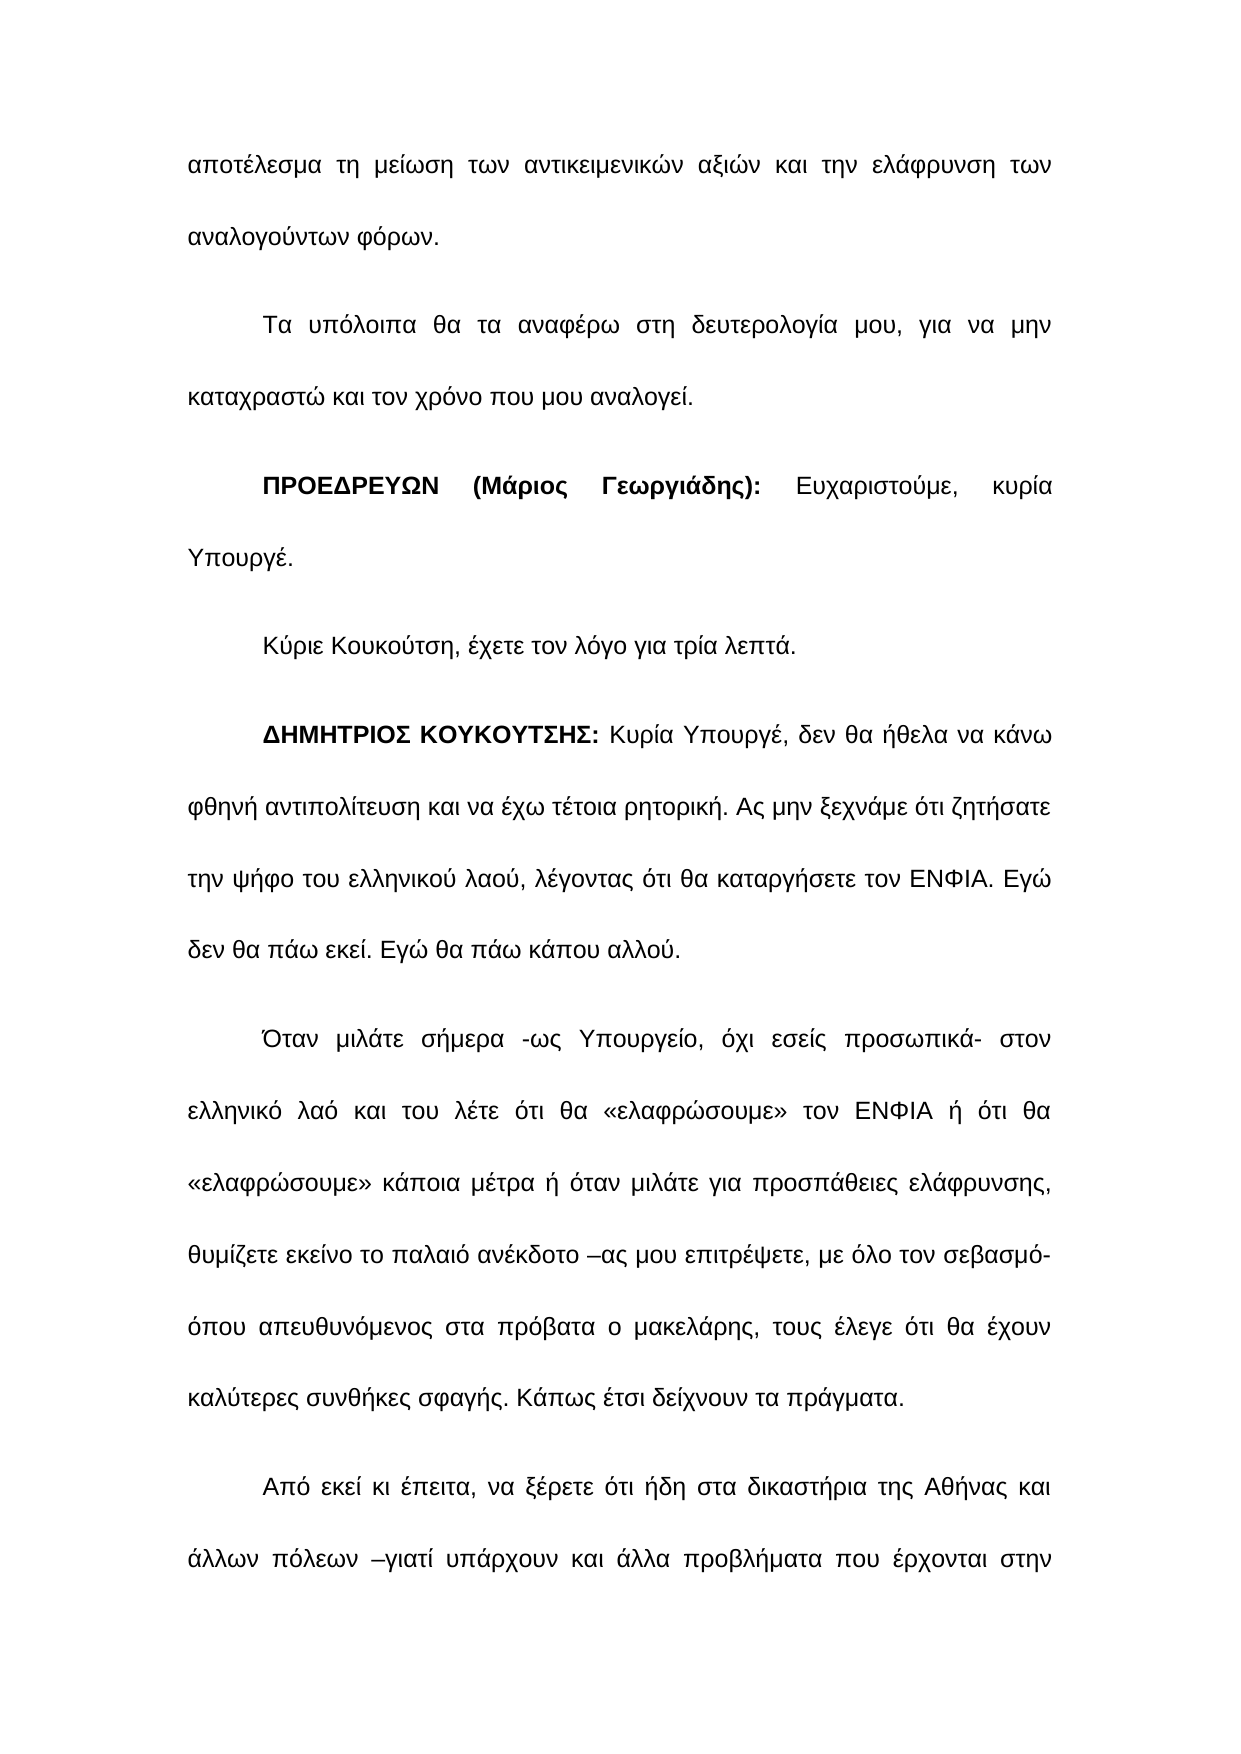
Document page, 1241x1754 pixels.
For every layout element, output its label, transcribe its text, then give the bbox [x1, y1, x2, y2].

text Κύριε Κουκούτση, έχετε τον λόγο για τρία λεπτά. [187, 631, 1053, 660]
text Όταν μιλάτε σήμερα -ως Υπουργείο, όχι εσείς προσωπικά- στον ελληνικό λαό και του λέτε ότι θα «ελαφρώσουμε» τον ΕΝΦΙΑ ή ότι θα «ελαφρώσουμε» κάποια μέτρα ή όταν μιλάτε για προσπάθειες ελάφρυνσης, θυμίζετε εκείνο το παλαιό ανέκδοτο –ας μου επιτρέψετε, με όλο τον σεβασμό- όπου απευθυνόμενος στα πρόβατα ο μακελάρης, τους έλεγε ότι θα έχουν καλύτερες συνθήκες σφαγής. Κάπως έτσι δείχνουν τα πράγματα. [187, 1024, 1053, 1412]
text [187, 150, 1053, 251]
text ΔΗΜΗΤΡΙΟΣ ΚΟΥΚΟΥΤΣΗΣ: Κυρία Υπουργέ, δεν θα ήθελα να κάνω φθηνή αντιπολίτευση και να έχω τέτοια ρητορική. Ας μην ξεχνάμε ότι ζητήσατε την ψήφο του ελληνικού λαού, λέγοντας ότι θα καταργήσετε τον ΕΝΦΙΑ. Εγώ δεν θα πάω εκεί. Εγώ θα πάω κάπου αλλού. [187, 720, 1053, 964]
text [187, 1472, 1053, 1572]
text ΠΡΟΕΔΡΕΥΩΝ (Μάριος Γεωργιάδης): Ευχαριστούμε, κυρία Υπουργέ. [187, 471, 1053, 571]
text Τα υπόλοιπα θα τα αναφέρω στη δευτερολογία μου, για να μην καταχραστώ και τον χρόνο που μου αναλογεί. [187, 310, 1053, 411]
